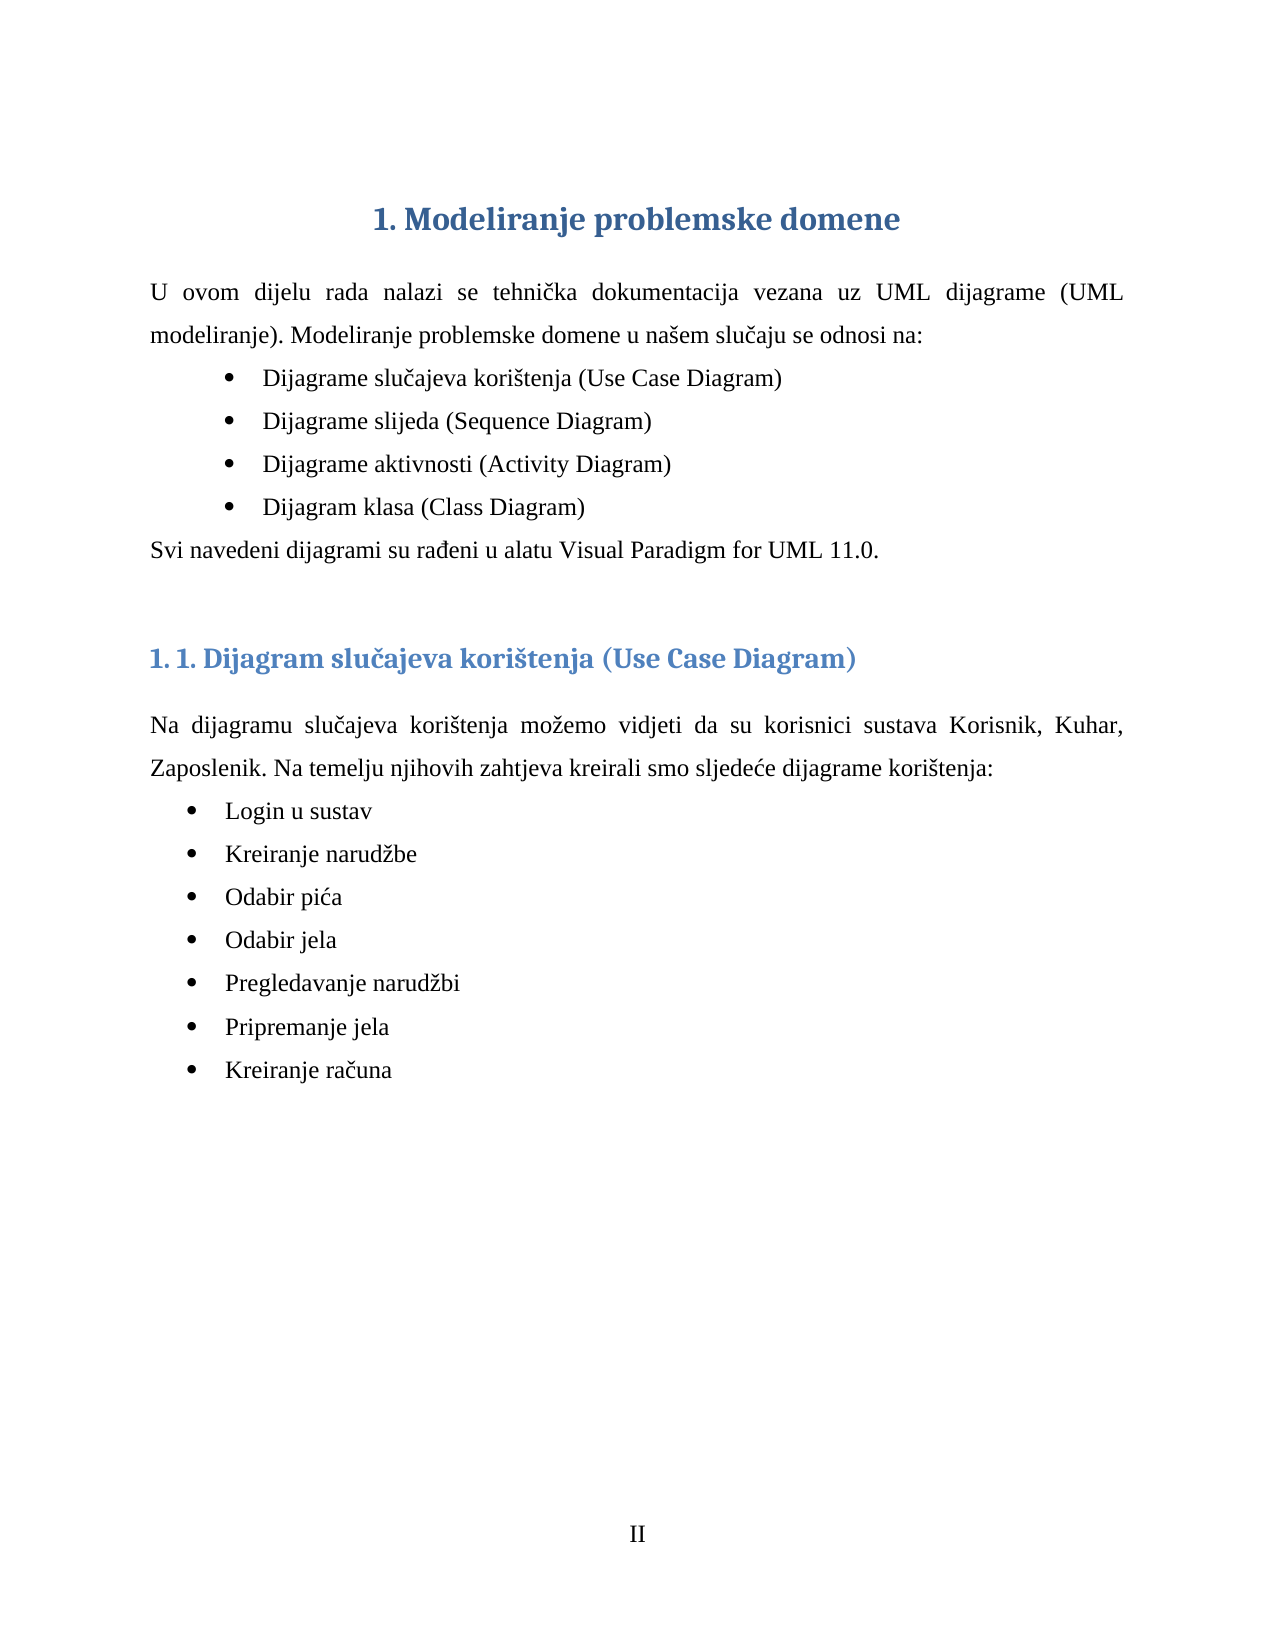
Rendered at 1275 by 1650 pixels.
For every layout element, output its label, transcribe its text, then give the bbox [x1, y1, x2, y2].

text U ovom dijelu rada nalazi se tehnička dokumentacija vezana uz UML dijagrame (UML modeliranje). Modeliranje problemske domene u našem slučaju se odnosi na: [150, 277, 1125, 349]
list Odabir jela [187, 925, 1125, 954]
text Svi navedeni dijagrami su rađeni u alatu Visual Paradigm for UML 11.0. [150, 536, 1125, 564]
list Odabir pića [187, 882, 1125, 911]
list Kreiranje računa [187, 1055, 1125, 1083]
list Dijagram klasa (Class Diagram) [225, 492, 1125, 521]
subtitle 1. 1. Dijagram slučajeva korištenja (Use Case Diagram) [150, 643, 1125, 676]
list Login u sustav [187, 796, 1125, 825]
subtitle 1. Modeliranje problemske domene [150, 200, 1125, 238]
list Pregledavanje narudžbi [187, 968, 1125, 997]
list Dijagrame slučajeva korištenja (Use Case Diagram) [225, 363, 1125, 392]
list Dijagrame aktivnosti (Activity Diagram) [225, 449, 1125, 478]
text Na dijagramu slučajeva korištenja možemo vidjeti da su korisnici sustava Korisnik, Kuhar, Zaposlenik. Na temelju njihovih zahtjeva kreirali smo sljedeće dijagrame korištenja: [150, 710, 1125, 782]
list Dijagrame slijeda (Sequence Diagram) [225, 406, 1125, 435]
list Kreiranje narudžbe [187, 839, 1125, 868]
list Pripremanje jela [187, 1012, 1125, 1040]
